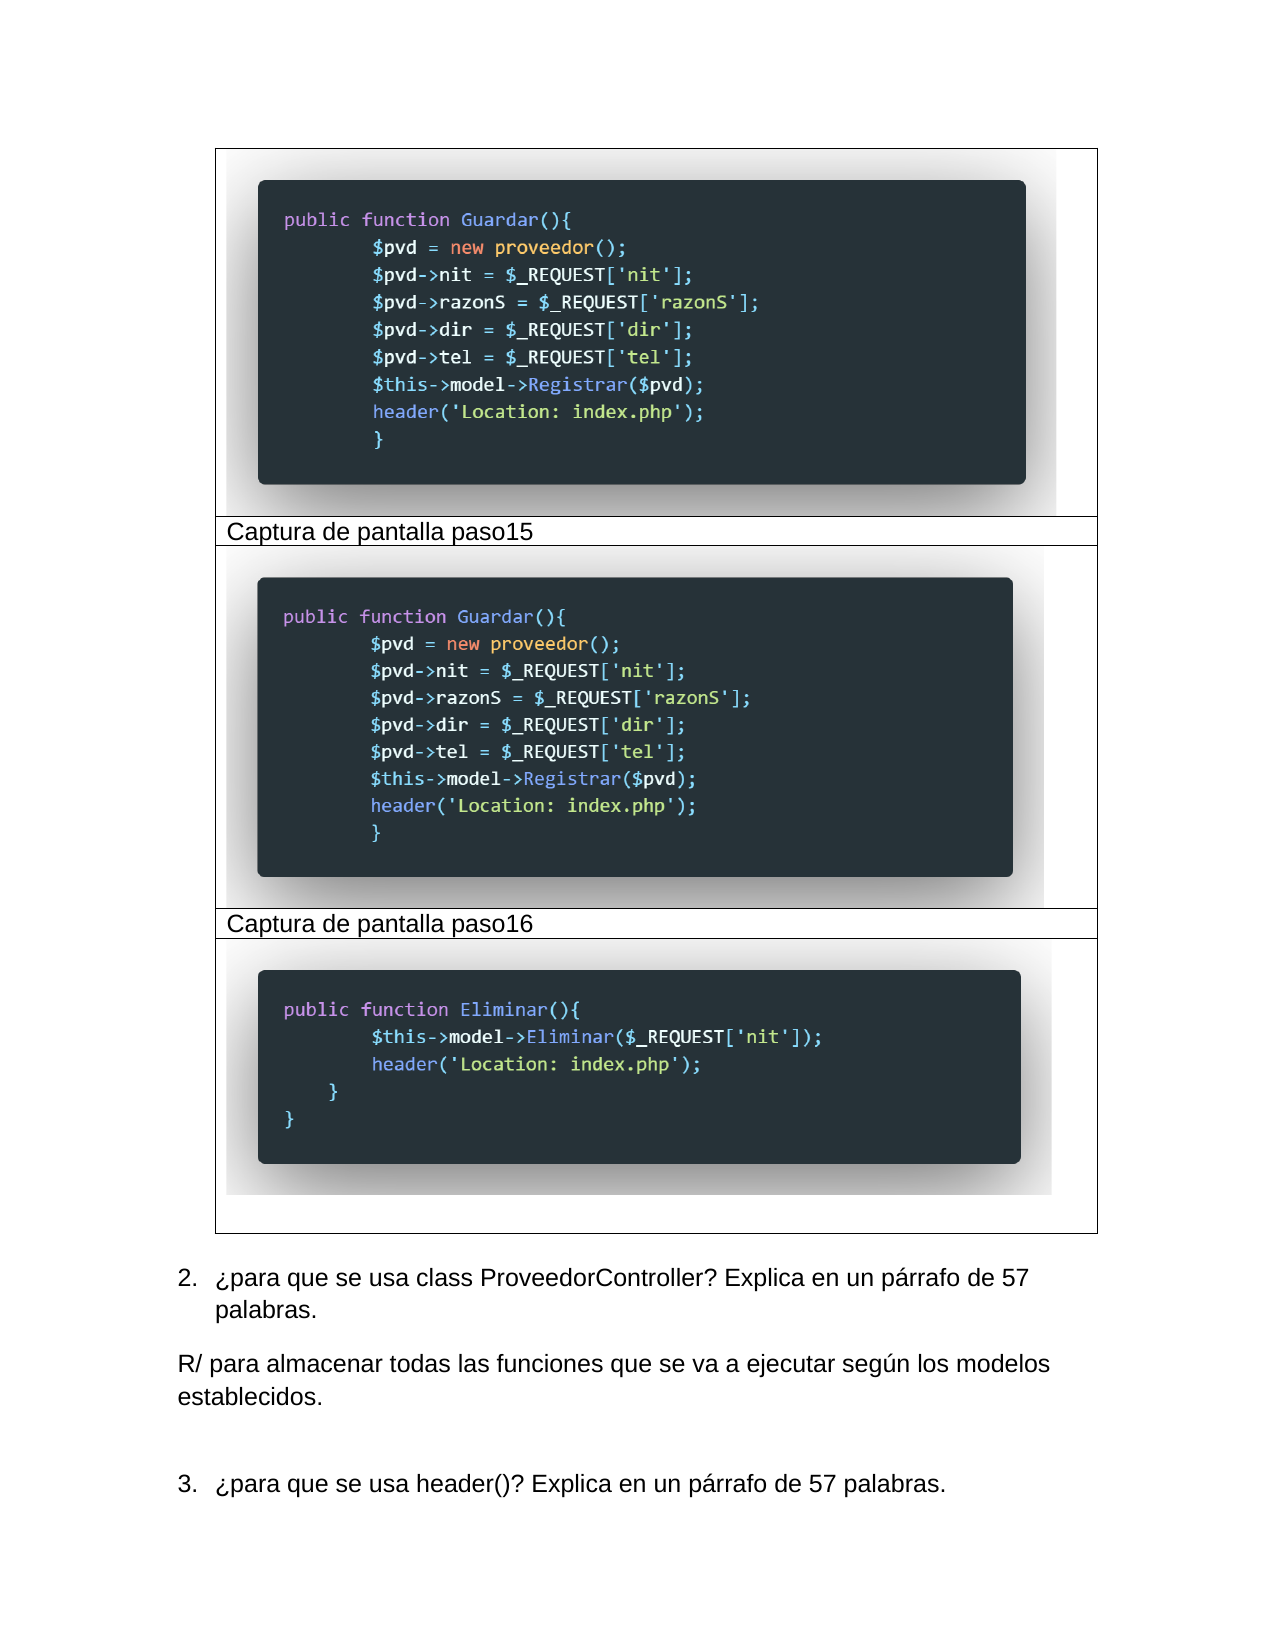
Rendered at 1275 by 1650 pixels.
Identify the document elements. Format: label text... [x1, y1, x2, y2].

table_cell [216, 149, 226, 516]
table_cell [216, 939, 1097, 1233]
table_cell [1044, 546, 1097, 908]
list ¿para que se usa class ProveedorController? Explica en un párrafo de 57 palabras. [177, 1262, 1098, 1324]
text R/ para almacenar todas las funciones que se va a ejecutar según los modelos establecidos. [177, 1349, 1098, 1411]
picture [226, 148, 1057, 516]
table_cell [1057, 149, 1097, 516]
table_cell Captura de pantalla paso16 [216, 909, 1097, 937]
picture [226, 938, 1052, 1195]
table_cell [216, 546, 226, 908]
table_cell Captura de pantalla paso15 [216, 517, 1097, 545]
list ¿para que se usa header()? Explica en un párrafo de 57 palabras. [177, 1469, 1098, 1498]
picture [226, 546, 1044, 908]
